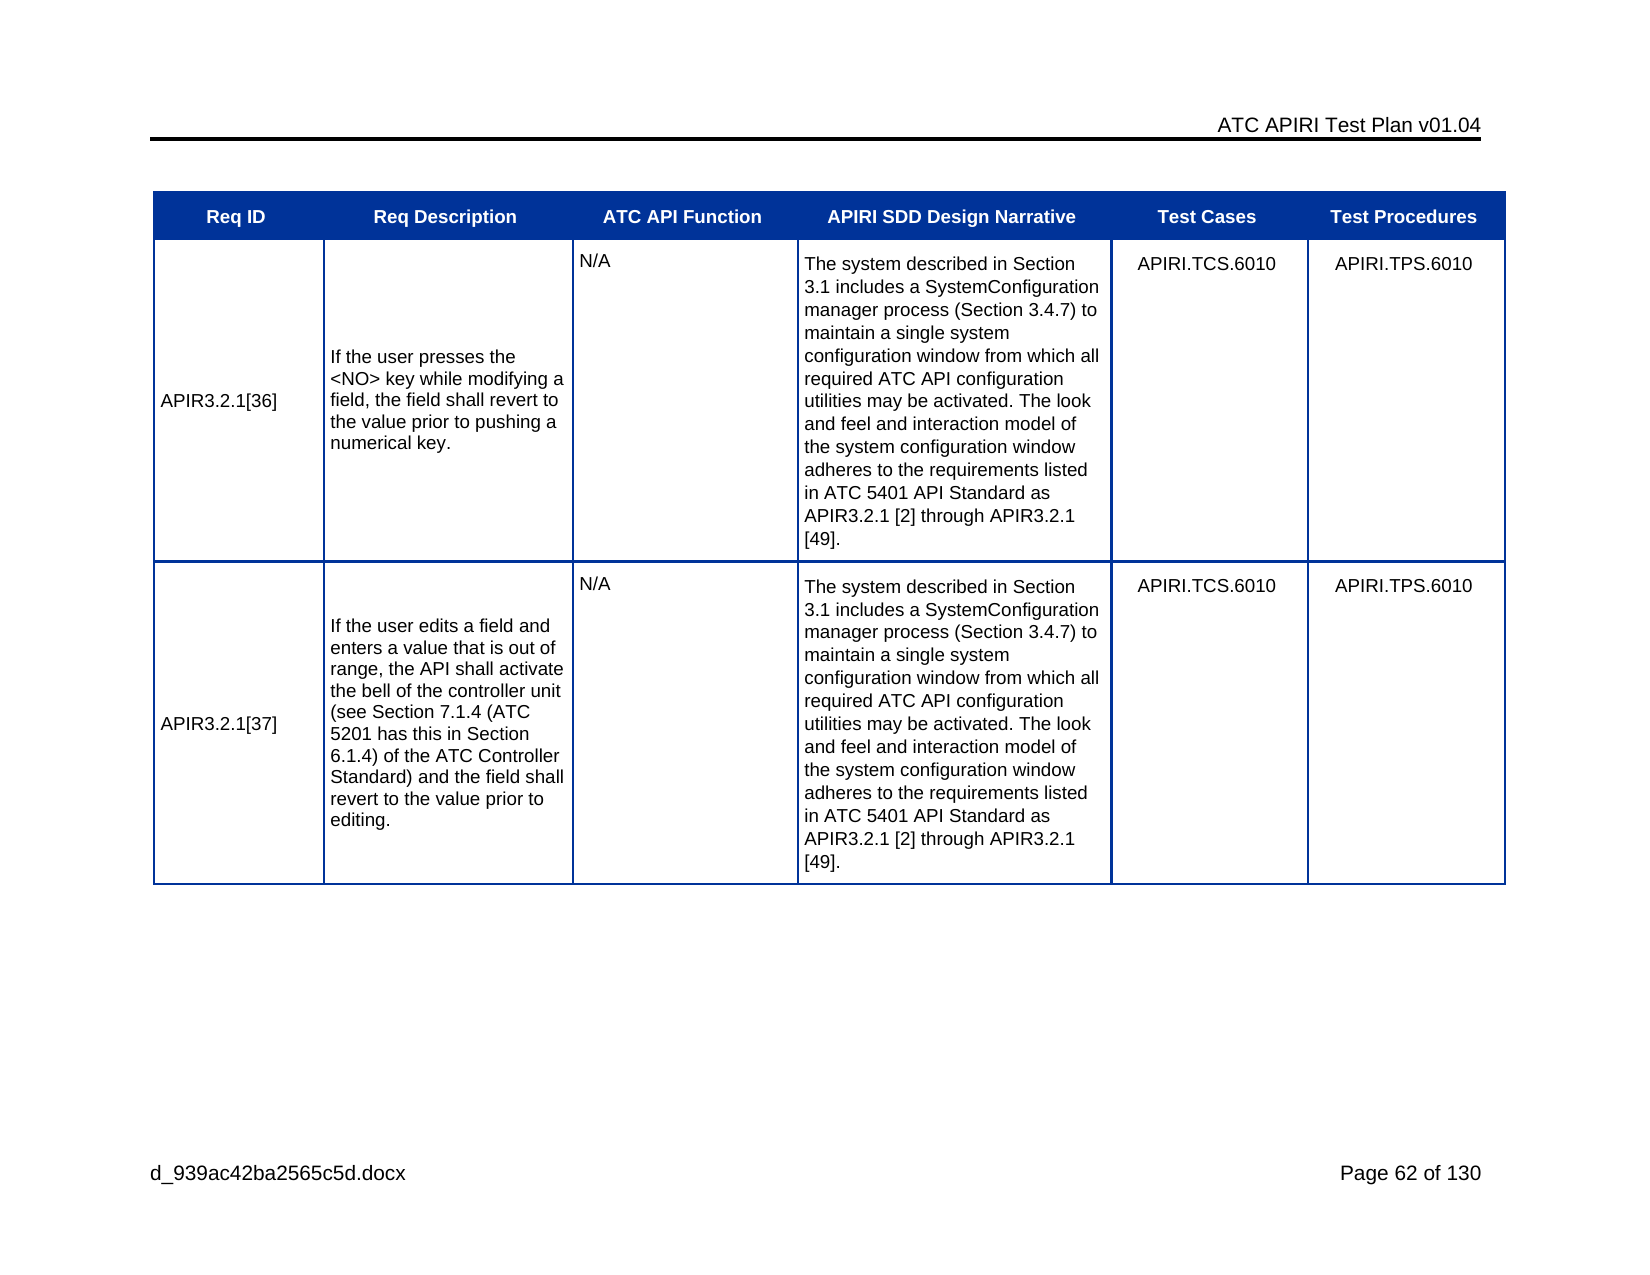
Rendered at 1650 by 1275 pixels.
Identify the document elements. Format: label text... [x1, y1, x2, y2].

table_cell APIRI.TCS.6010 [1113, 563, 1307, 883]
table_cell APIRI.TCS.6010 [1113, 240, 1307, 560]
table_cell If the user presses the <NO> key while modifying a field, the field shall revert to the value prior to pushing a numerical key. [325, 240, 572, 560]
table_cell N/A [574, 240, 797, 560]
table_header Req Description [325, 193, 572, 238]
table_cell APIRI.TPS.6010 [1309, 240, 1504, 560]
table_header ATC API Function [574, 193, 797, 238]
table_cell The system described in Section 3.1 includes a SystemConfiguration manager process (Section 3.4.7) to maintain a single system configuration window from which all required ATC API configuration utilities may be activated. The look and feel and interaction model of the system configuration window adheres to the requirements listed in ATC 5401 API Standard as APIR3.2.1 [2] through APIR3.2.1 [49]. [799, 563, 1110, 883]
table_cell APIR3.2.1[36] [155, 240, 323, 560]
table_header APIRI SDD Design Narrative [799, 193, 1110, 238]
table_cell APIRI.TPS.6010 [1309, 563, 1504, 883]
table_cell The system described in Section 3.1 includes a SystemConfiguration manager process (Section 3.4.7) to maintain a single system configuration window from which all required ATC API configuration utilities may be activated. The look and feel and interaction model of the system configuration window adheres to the requirements listed in ATC 5401 API Standard as APIR3.2.1 [2] through APIR3.2.1 [49]. [799, 240, 1110, 560]
table_cell N/A [574, 563, 797, 883]
table_header Test Procedures [1309, 193, 1504, 238]
table_header Req ID [155, 193, 323, 238]
table_cell If the user edits a field and enters a value that is out of range, the API shall activate the bell of the controller unit (see Section 7.1.4 (ATC 5201 has this in Section 6.1.4) of the ATC Controller Standard) and the field shall revert to the value prior to editing. [325, 563, 572, 883]
table_cell APIR3.2.1[37] [155, 563, 323, 883]
table_header Test Cases [1113, 193, 1307, 238]
